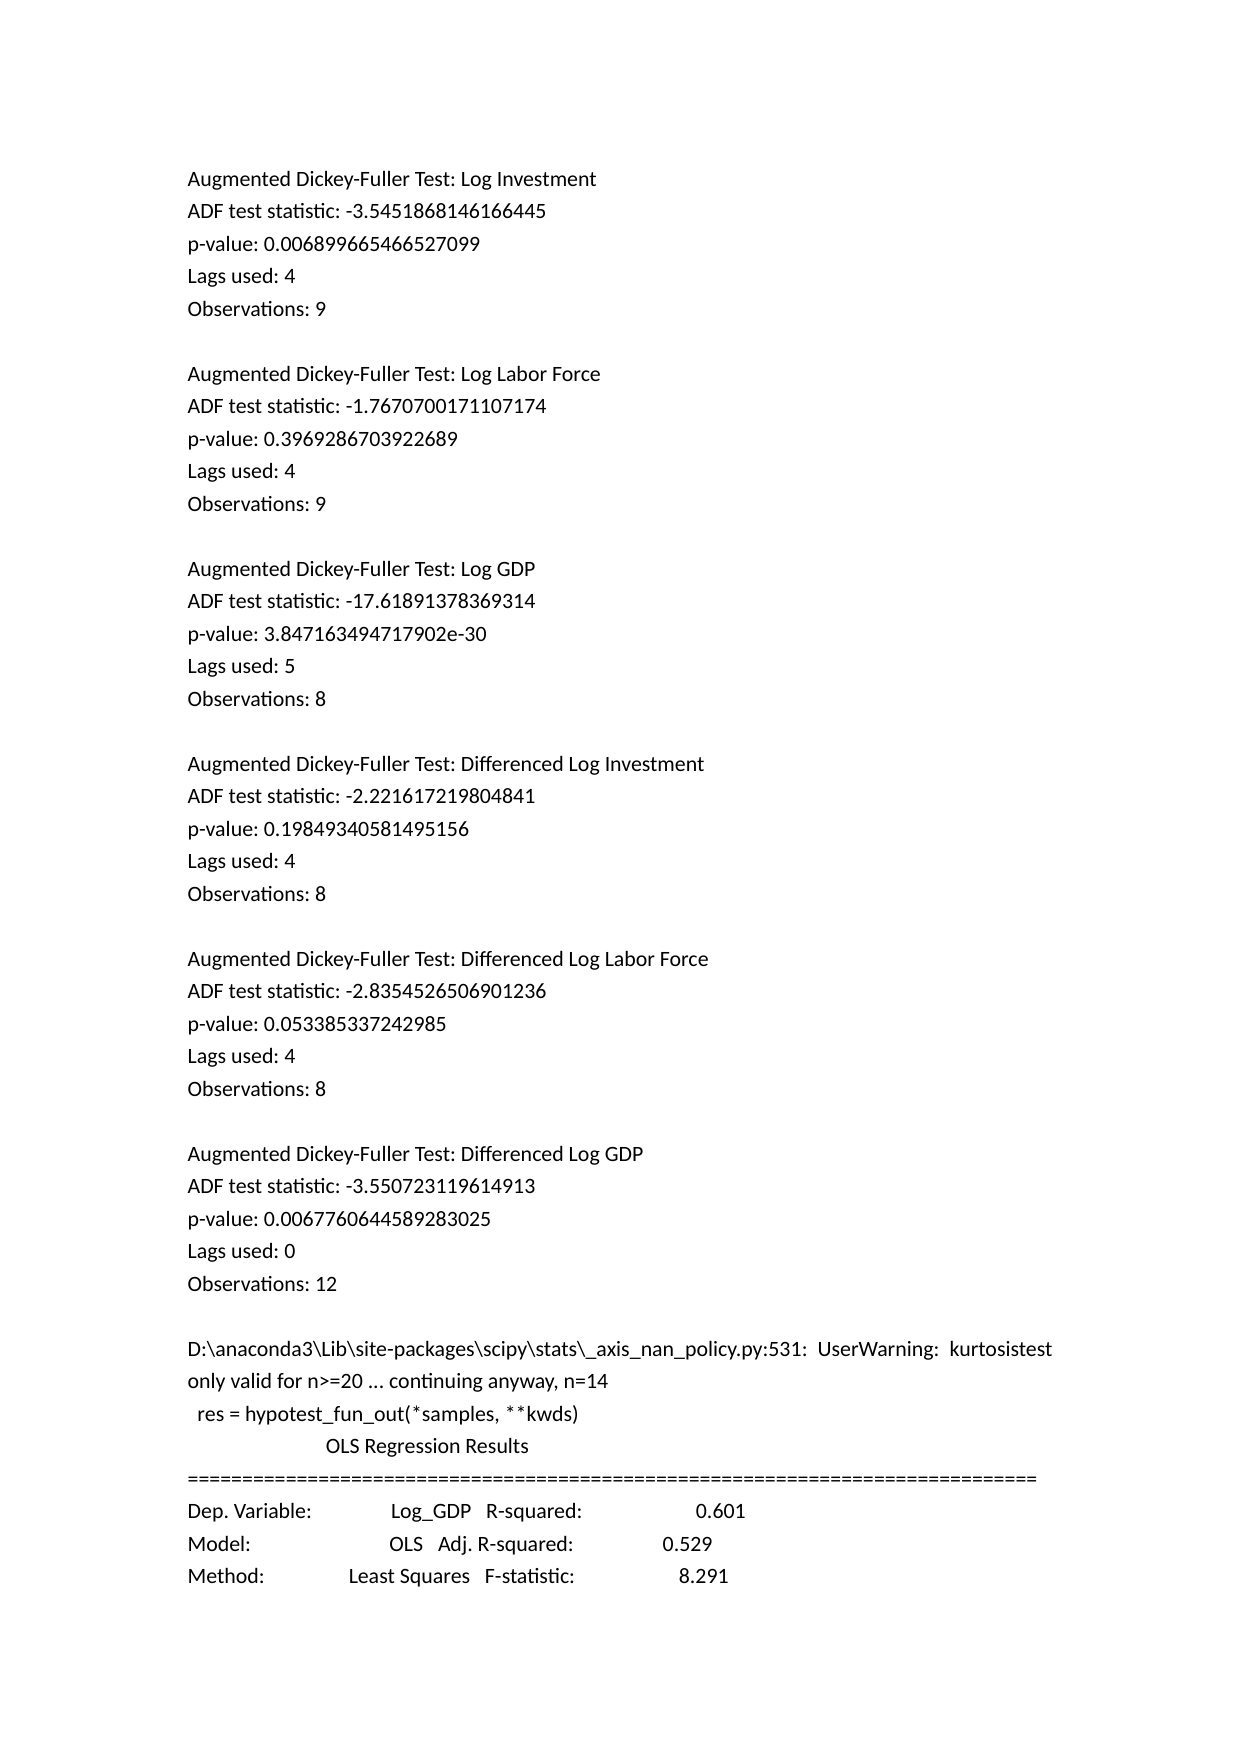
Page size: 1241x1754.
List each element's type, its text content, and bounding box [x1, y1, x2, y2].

text Lags used: 4 [187, 1039, 1053, 1072]
text Observations: 8 [187, 877, 1053, 909]
text Augmented Dickey-Fuller Test: Log Investment [187, 162, 1053, 194]
text p-value: 0.053385337242985 [187, 1007, 1053, 1039]
text Observations: 9 [187, 487, 1053, 519]
text p-value: 0.19849340581495156 [187, 812, 1053, 844]
text p-value: 3.847163494717902e-30 [187, 617, 1053, 649]
text Observations: 9 [187, 292, 1053, 324]
text Dep. Variable: Log_GDP R-squared: 0.601 [187, 1494, 1053, 1527]
text ADF test statistic: -1.7670700171107174 [187, 389, 1053, 422]
text p-value: 0.0067760644589283025 [187, 1202, 1053, 1234]
text Lags used: 4 [187, 844, 1053, 877]
text Model: OLS Adj. R-squared: 0.529 [187, 1527, 1053, 1559]
text Lags used: 5 [187, 649, 1053, 682]
text Augmented Dickey-Fuller Test: Differenced Log Investment [187, 747, 1053, 779]
text Lags used: 0 [187, 1234, 1053, 1267]
text Augmented Dickey-Fuller Test: Differenced Log Labor Force [187, 942, 1053, 974]
text ADF test statistic: -2.221617219804841 [187, 779, 1053, 812]
text Lags used: 4 [187, 454, 1053, 487]
text ============================================================================== [187, 1462, 1053, 1494]
text OLS Regression Results [187, 1429, 1053, 1462]
text Augmented Dickey-Fuller Test: Log GDP [187, 552, 1053, 584]
text res = hypotest_fun_out(*samples, **kwds) [187, 1397, 1053, 1429]
text ADF test statistic: -17.61891378369314 [187, 584, 1053, 617]
text Augmented Dickey-Fuller Test: Log Labor Force [187, 357, 1053, 389]
text Observations: 12 [187, 1267, 1053, 1299]
text Lags used: 4 [187, 259, 1053, 292]
text ADF test statistic: -3.5451868146166445 [187, 194, 1053, 227]
text p-value: 0.3969286703922689 [187, 422, 1053, 454]
text Observations: 8 [187, 682, 1053, 714]
text ADF test statistic: -3.550723119614913 [187, 1169, 1053, 1202]
text Method: Least Squares F-statistic: 8.291 [187, 1559, 1053, 1592]
text Observations: 8 [187, 1072, 1053, 1104]
text D:\anaconda3\Lib\site-packages\scipy\stats\_axis_nan_policy.py:531: UserWarning: kurtosistest only valid for n>=20 ... continuing anyway, n=14 [187, 1332, 1053, 1397]
text p-value: 0.006899665466527099 [187, 227, 1053, 259]
text Augmented Dickey-Fuller Test: Differenced Log GDP [187, 1137, 1053, 1169]
text ADF test statistic: -2.8354526506901236 [187, 974, 1053, 1007]
